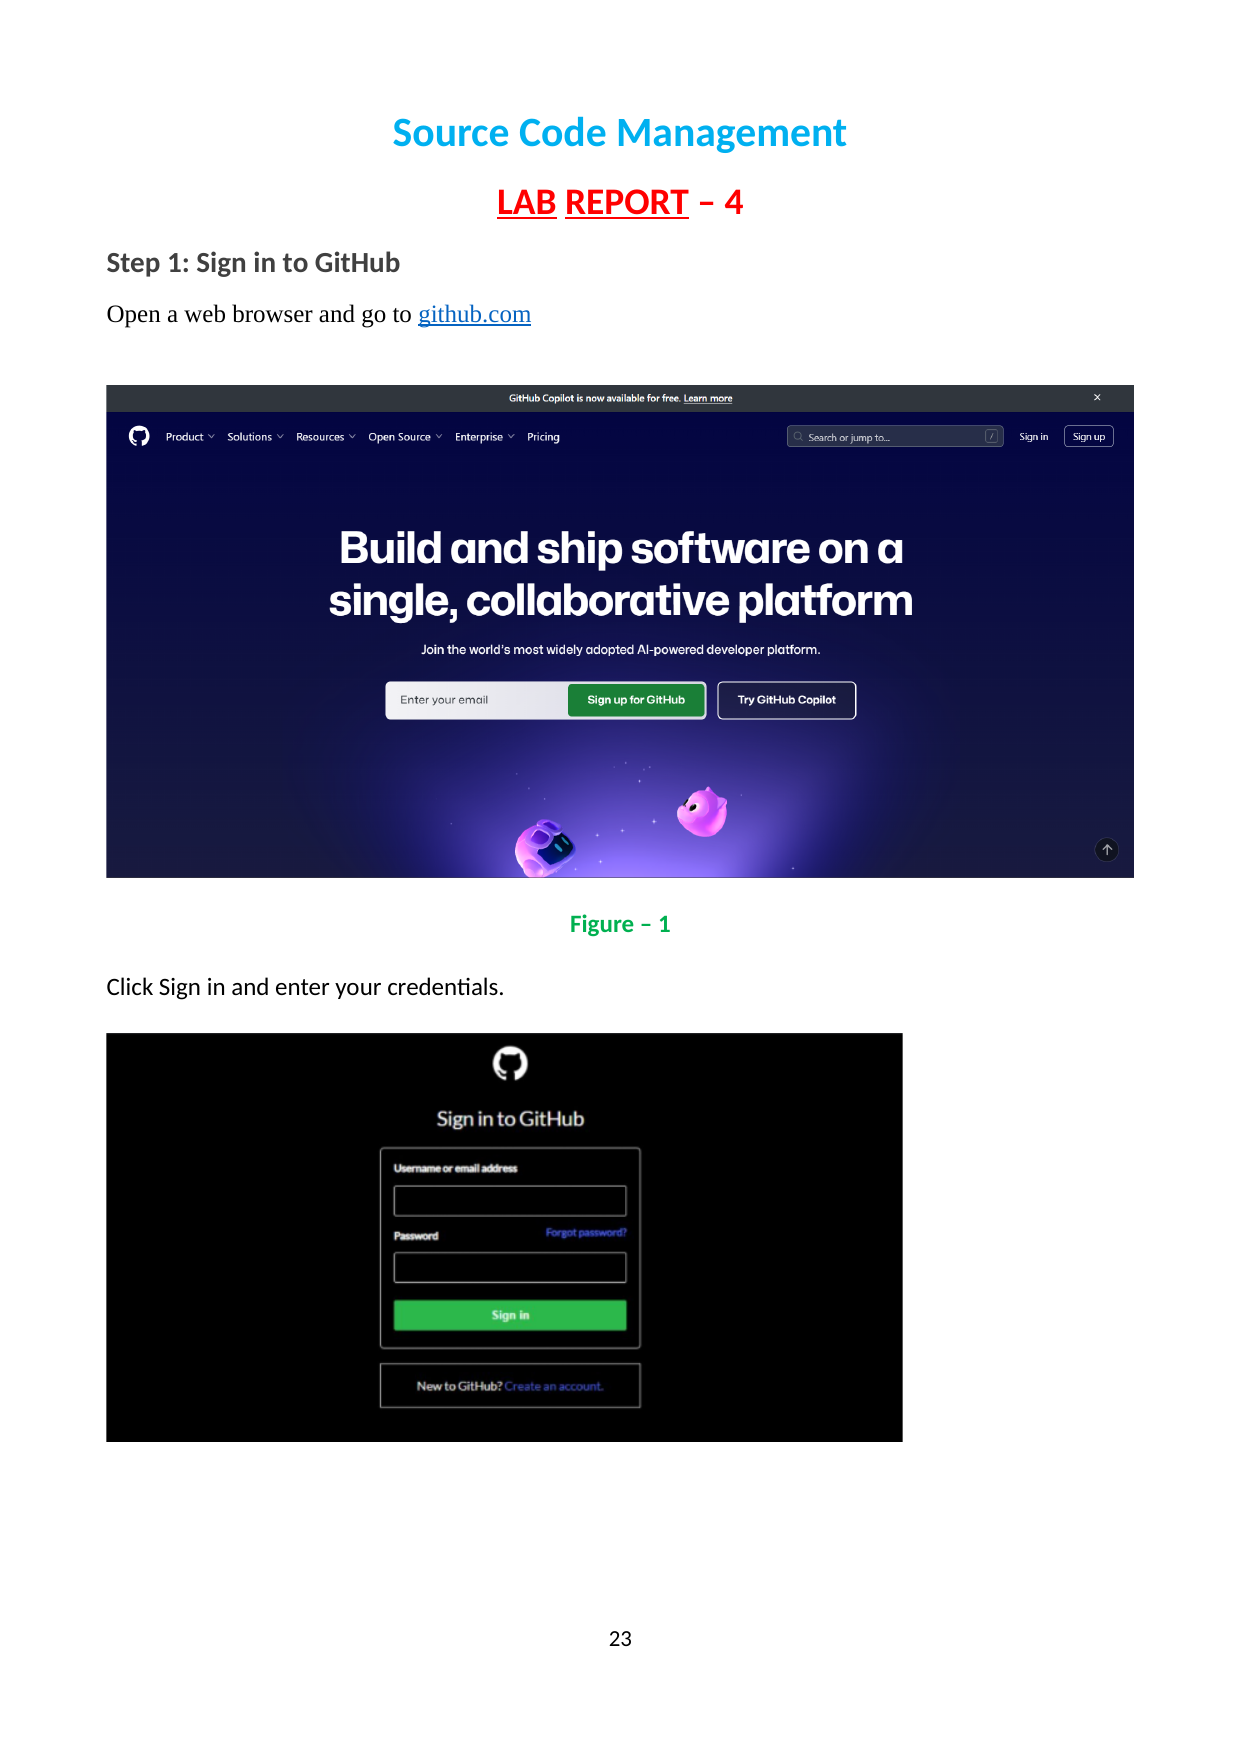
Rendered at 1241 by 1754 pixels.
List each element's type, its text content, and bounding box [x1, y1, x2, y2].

text Figure – 1 [106, 908, 1134, 939]
text LAB REPORT – 4 [106, 178, 1134, 224]
picture [106, 385, 1134, 878]
text Source Code Management [106, 106, 1134, 157]
picture [106, 1033, 903, 1442]
text Open a web browser and go to github.com [106, 299, 1134, 328]
text Click Sign in and enter your credentials. [106, 971, 1134, 1001]
text Step 1: Sign in to GitHub [106, 244, 1134, 280]
